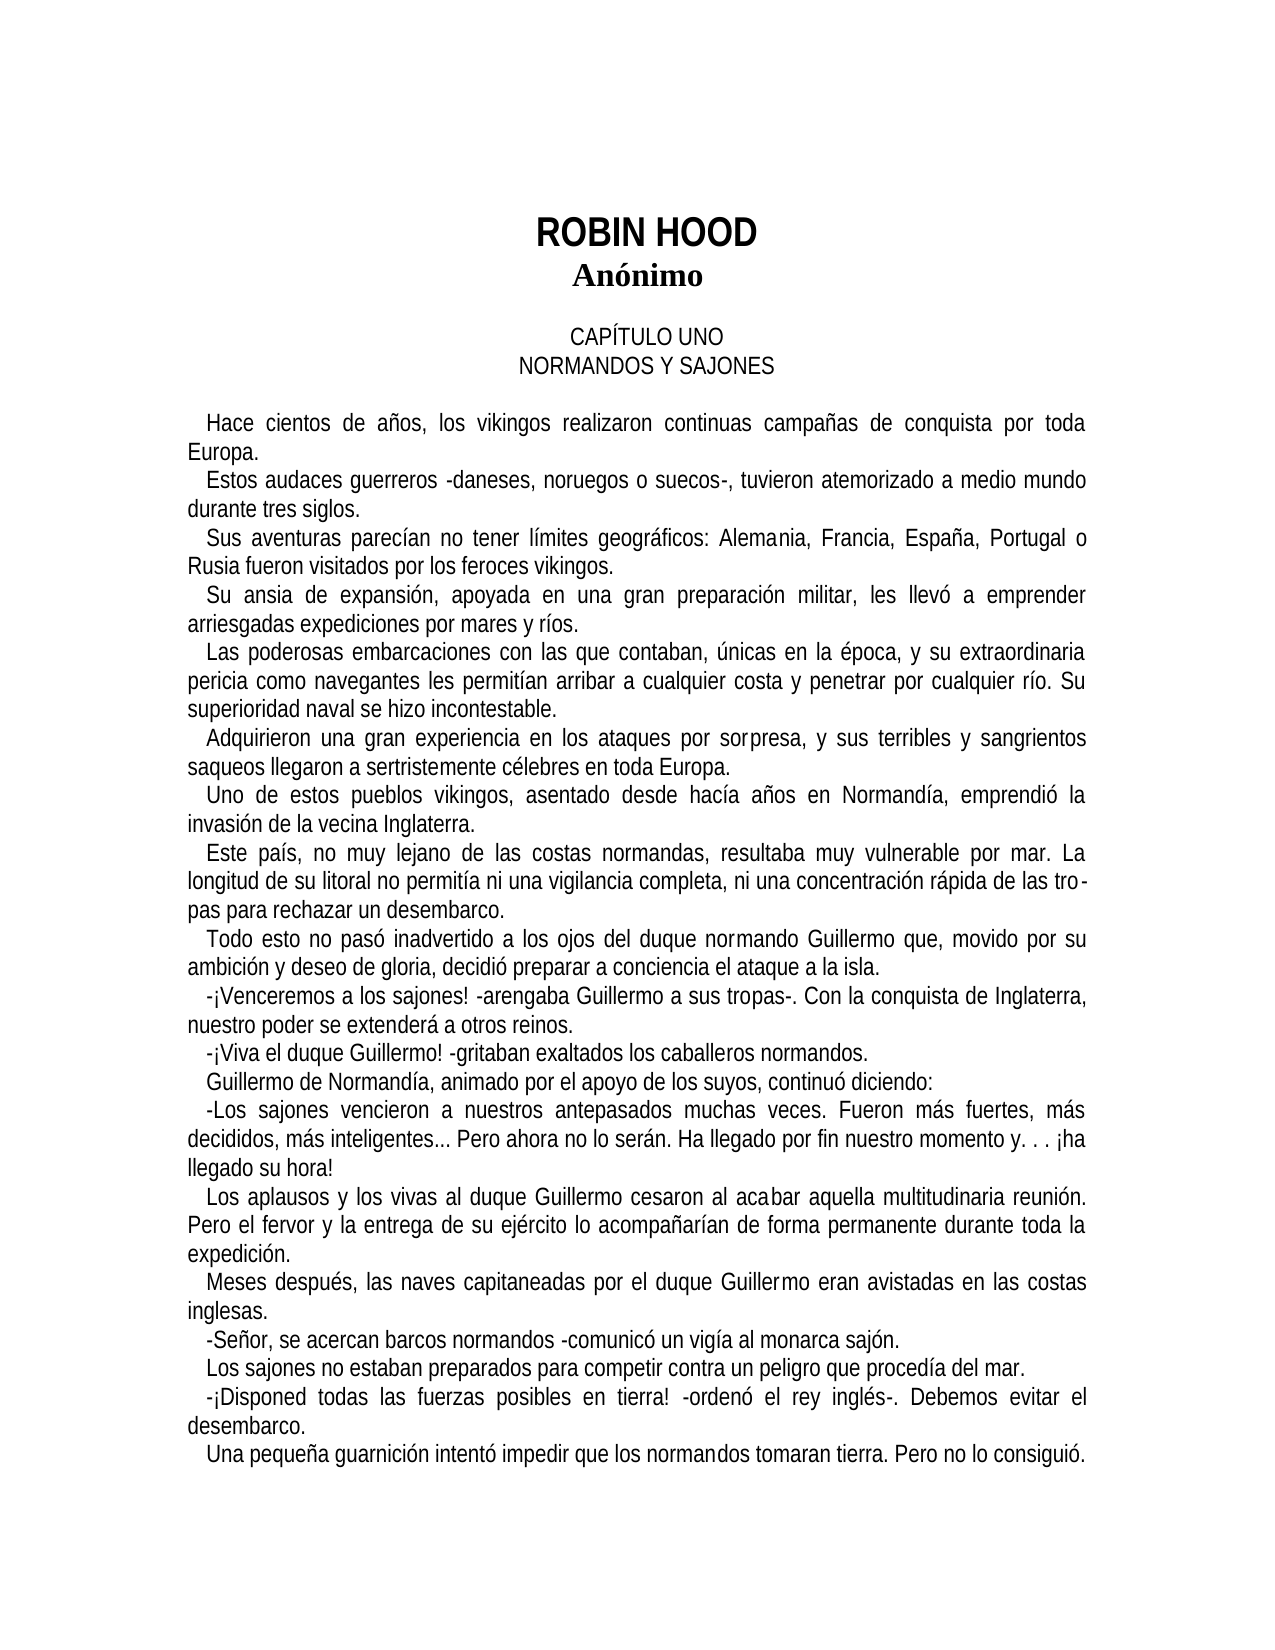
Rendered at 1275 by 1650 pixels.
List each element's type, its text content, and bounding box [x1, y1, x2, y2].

text -Señor, se acercan barcos normandos -comunicó un vigía al monarca sajón. [187, 1325, 1087, 1353]
text Estos audaces guerreros -daneses, noruegos o suecos-, tuvieron atemorizado a medio mundo durante tres siglos. [187, 465, 1087, 523]
text Anónimo [187, 255, 1087, 293]
text Sus aventuras parecían no tener límites geográficos: Alemania, Francia, España, Portugal o Rusia fueron visitados por los feroces vikingos. [187, 523, 1087, 580]
text -¡Disponed todas las fuerzas posibles en tierra! -ordenó el rey inglés-. Debemos evitar el desembarco. [187, 1382, 1087, 1439]
text Meses después, las naves capitaneadas por el duque Guillermo eran avistadas en las costas inglesas. [187, 1267, 1087, 1325]
text Los sajones no estaban preparados para competir contra un peligro que procedía del mar. [187, 1353, 1087, 1382]
text Hace cientos de años, los vikingos realizaron continuas campañas de conquista por toda Europa. [187, 408, 1087, 465]
text -¡Viva el duque Guillermo! -gritaban exaltados los caballeros normandos. [187, 1038, 1087, 1067]
text Los aplausos y los vivas al duque Guillermo cesaron al acabar aquella multitudinaria reunión. Pero el fervor y la entrega de su ejército lo acompañarían de forma permanente durante toda la expedición. [187, 1181, 1087, 1267]
text Guillermo de Normandía, animado por el apoyo de los suyos, continuó diciendo: [187, 1067, 1087, 1096]
text Todo esto no pasó inadvertido a los ojos del duque normando Guillermo que, movido por su ambición y deseo de gloria, decidió preparar a conciencia el ataque a la isla. [187, 924, 1087, 981]
text Este país, no muy lejano de las costas normandas, resultaba muy vulnerable por mar. La longitud de su litoral no permitía ni una vigilancia completa, ni una concentración rápida de las tropas para rechazar un desembarco. [187, 838, 1087, 924]
text NORMANDOS Y SAJONES [187, 351, 1087, 379]
text Las poderosas embarcaciones con las que contaban, únicas en la época, y su extraordinaria pericia como navegantes les permitían arribar a cualquier costa y penetrar por cualquier río. Su superioridad naval se hizo incontestable. [187, 637, 1087, 723]
text Adquirieron una gran experiencia en los ataques por sorpresa, y sus terribles y sangrientos saqueos llegaron a sertristemente célebres en toda Europa. [187, 723, 1087, 780]
text Uno de estos pueblos vikingos, asentado desde hacía años en Normandía, emprendió la invasión de la vecina Inglaterra. [187, 780, 1087, 838]
text -¡Venceremos a los sajones! -arengaba Guillermo a sus tropas-. Con la conquista de Inglaterra, nuestro poder se extenderá a otros reinos. [187, 981, 1087, 1038]
subtitle ROBIN HOOD [187, 207, 1087, 255]
text Una pequeña guarnición intentó impedir que los normandos tomaran tierra. Pero no lo consiguió. [187, 1439, 1087, 1468]
text Su ansia de expansión, apoyada en una gran preparación militar, les llevó a emprender arriesgadas expediciones por mares y ríos. [187, 580, 1087, 637]
text -Los sajones vencieron a nuestros antepasados muchas veces. Fueron más fuertes, más decididos, más inteligentes... Pero ahora no lo serán. Ha llegado por fin nuestro momento y. . . ¡ha llegado su hora! [187, 1096, 1087, 1181]
text CAPÍTULO UNO [187, 322, 1087, 351]
